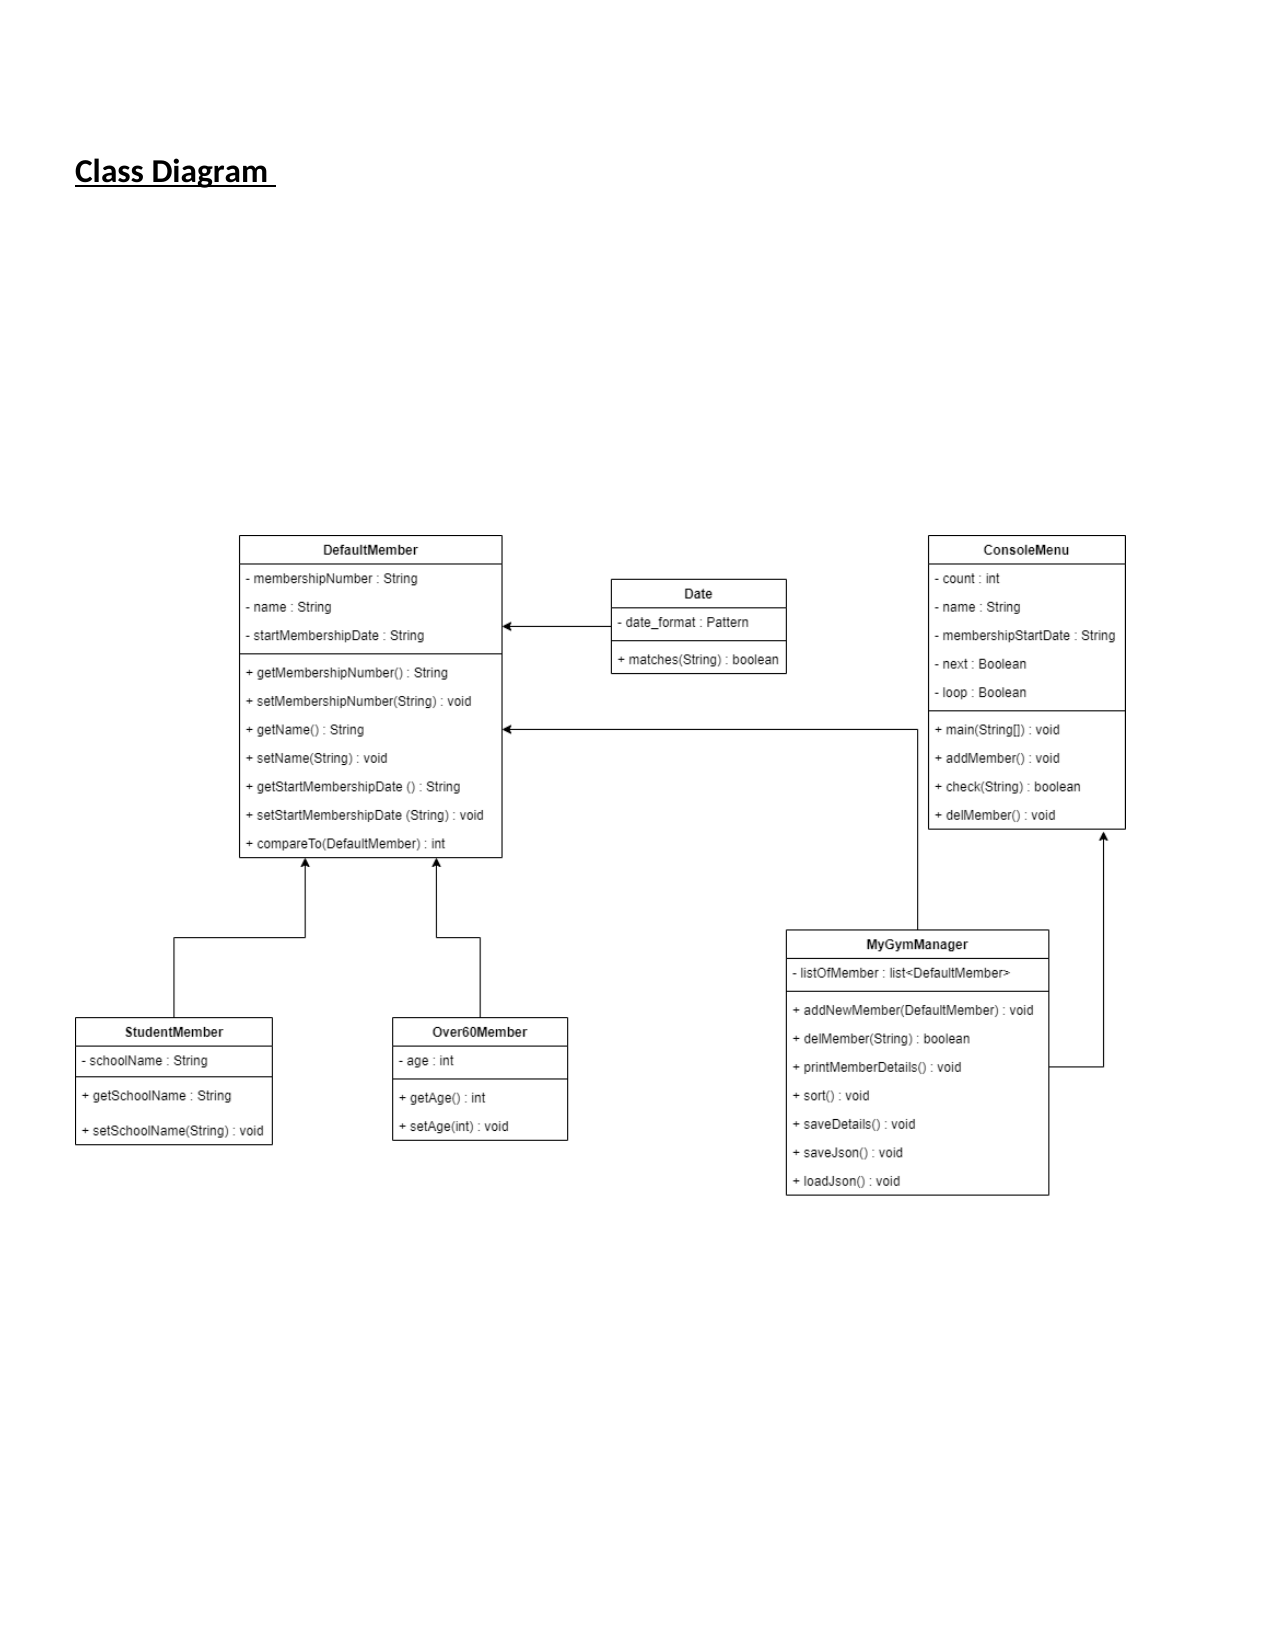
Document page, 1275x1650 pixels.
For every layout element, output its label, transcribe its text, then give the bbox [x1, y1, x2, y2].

text Class Diagram [75, 150, 1125, 191]
picture [75, 535, 1126, 1199]
